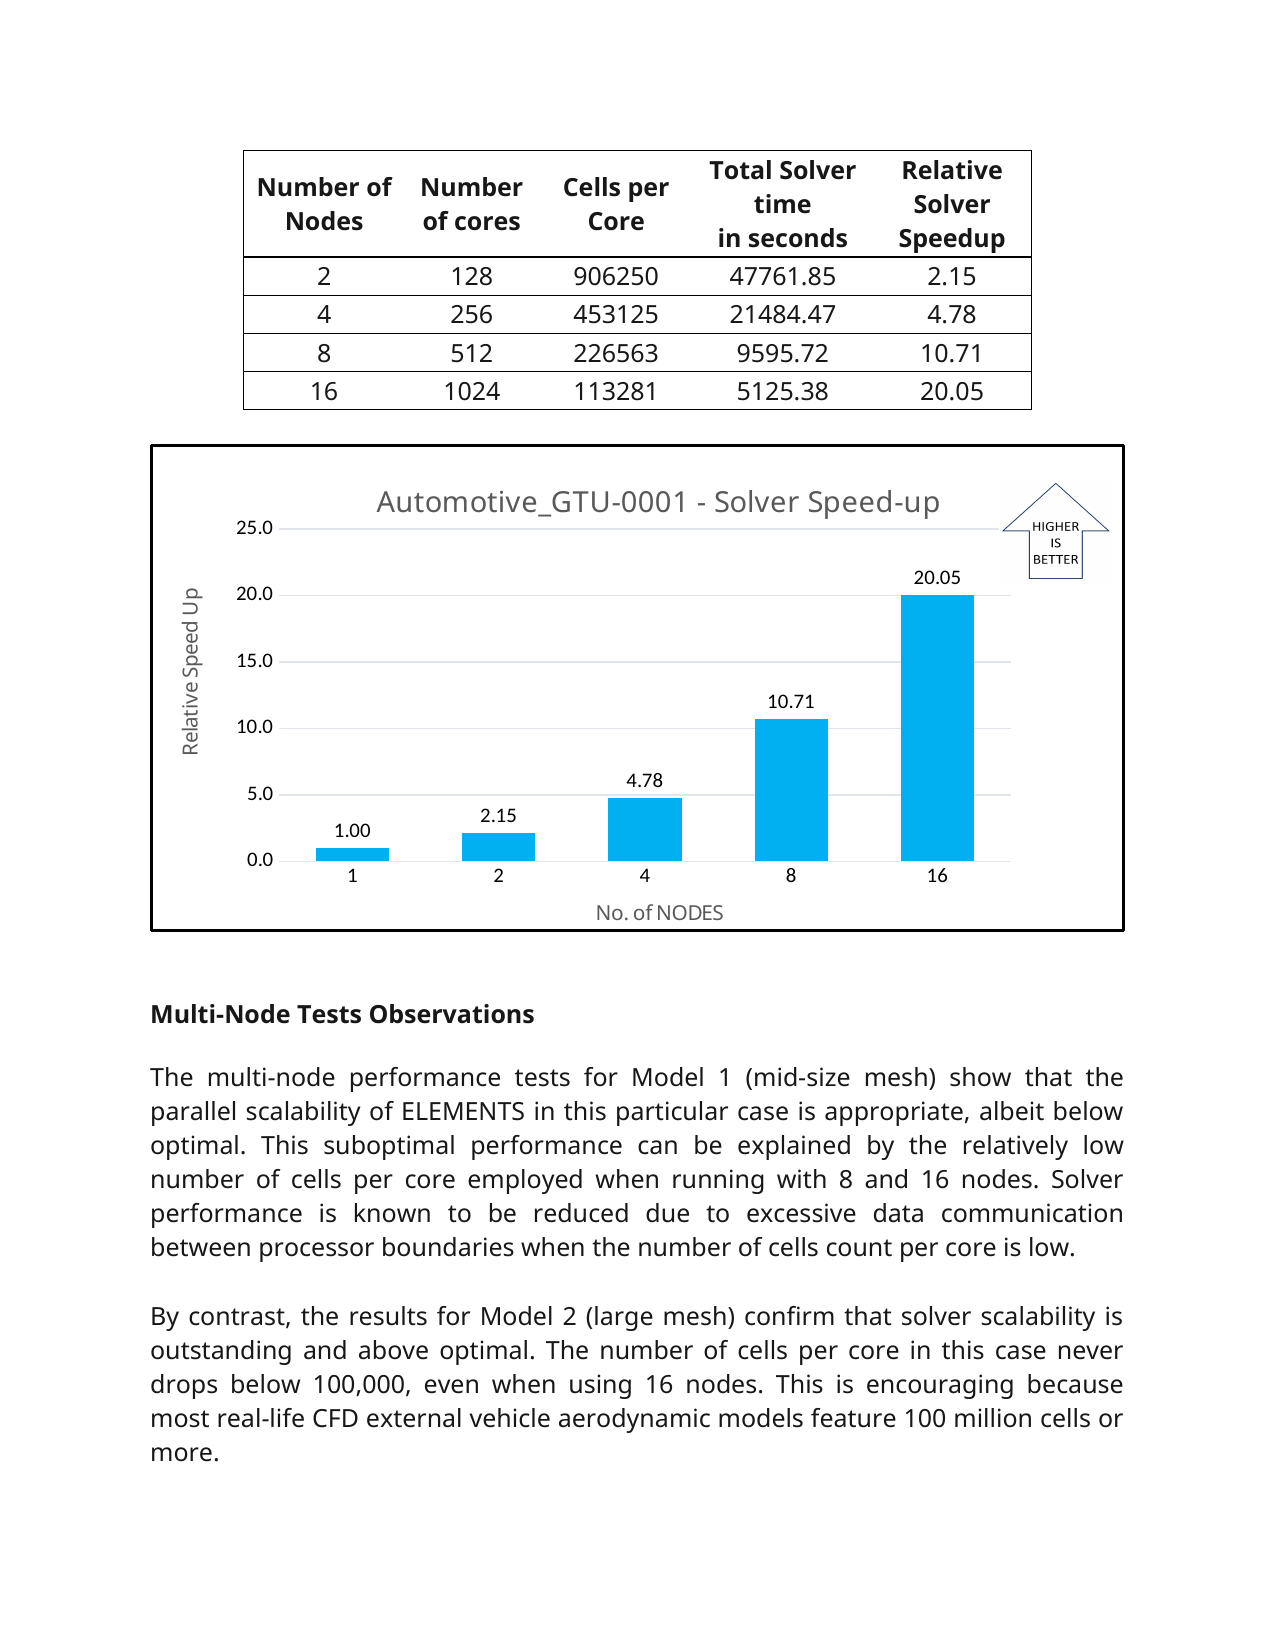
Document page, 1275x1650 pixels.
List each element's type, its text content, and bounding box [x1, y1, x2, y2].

text The multi-node performance tests for Model 1 (mid-size mesh) show that the parallel scalability of ELEMENTS in this particular case is appropriate, albeit below optimal. This suboptimal performance can be explained by the relatively low number of cells per core employed when running with 8 and 16 nodes. Solver performance is known to be reduced due to excessive data communication between processor boundaries when the number of cells count per core is low. [150, 1060, 1125, 1264]
text By contrast, the results for Model 2 (large mesh) confirm that solver scalability is outstanding and above optimal. The number of cells per core in this case never drops below 100,000, even when using 16 nodes. This is encouraging because most real-life CFD external vehicle aerodynamic models feature 100 million cells or more. [150, 1298, 1125, 1468]
table_header Relative Solver Speedup [872, 151, 1031, 256]
table_header Total Solver time in seconds [693, 151, 872, 256]
table_cell 128 [404, 258, 539, 294]
table_cell 226563 [539, 334, 693, 371]
table_cell 21484.47 [693, 296, 872, 333]
table_header Cells per Core [539, 151, 693, 256]
picture [999, 481, 1113, 582]
table_cell 4 [244, 296, 404, 333]
table_cell 1024 [404, 372, 539, 409]
table_cell 8 [244, 334, 404, 371]
table_header Number of Nodes [244, 151, 404, 256]
table_cell 10.71 [872, 334, 1031, 371]
table_cell 453125 [539, 296, 693, 333]
table_cell 512 [404, 334, 539, 371]
table_header Number of cores [404, 151, 539, 256]
text Multi-Node Tests Observations [150, 997, 1125, 1031]
table_cell 16 [244, 372, 404, 409]
table_cell 47761.85 [693, 258, 872, 294]
table_cell 5125.38 [693, 372, 872, 409]
table_cell 256 [404, 296, 539, 333]
table_cell 9595.72 [693, 334, 872, 371]
table_cell 20.05 [872, 372, 1031, 409]
table_cell 2.15 [872, 258, 1031, 294]
table_cell 906250 [539, 258, 693, 294]
table_cell 113281 [539, 372, 693, 409]
table_cell 2 [244, 258, 404, 294]
table_cell 4.78 [872, 296, 1031, 333]
